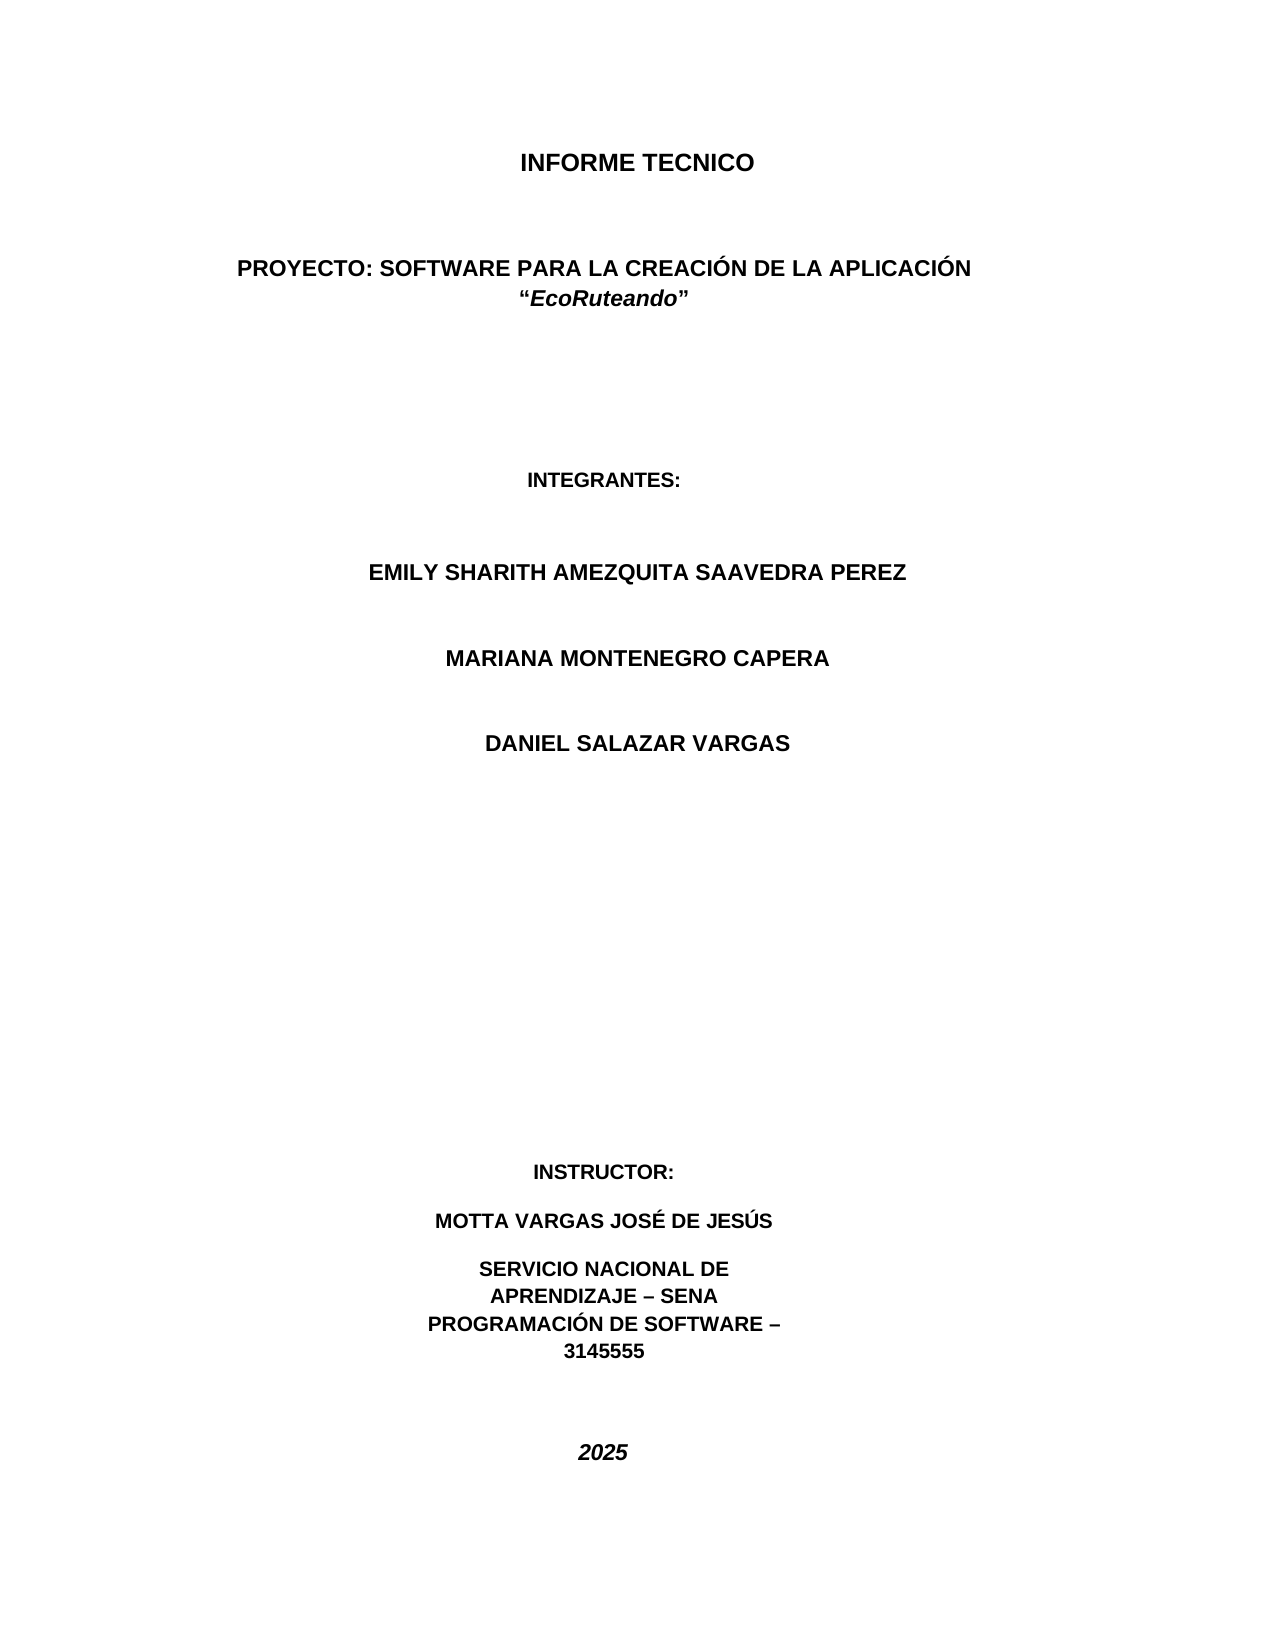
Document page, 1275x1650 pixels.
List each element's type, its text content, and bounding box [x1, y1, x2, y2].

subtitle 2025 [178, 1439, 1031, 1465]
text DANIEL SALAZAR VARGAS [177, 730, 1098, 757]
text SERVICIO NACIONAL DE APRENDIZAJE – SENA PROGRAMACIÓN DE SOFTWARE – 3145555 [419, 1257, 789, 1363]
text INTEGRANTES: [177, 468, 1031, 492]
text INFORME TECNICO [177, 148, 1098, 176]
text MARIANA MONTENEGRO CAPERA [177, 645, 1098, 671]
text EMILY SHARITH AMEZQUITA SAAVEDRA PEREZ [177, 559, 1098, 586]
text INSTRUCTOR: [177, 1160, 1031, 1184]
text MOTTA VARGAS JOSÉ DE JESÚS [177, 1208, 1031, 1232]
text PROYECTO: SOFTWARE PARA LA CREACIÓN DE LA APLICACIÓN “EcoRuteando” [177, 255, 1031, 311]
